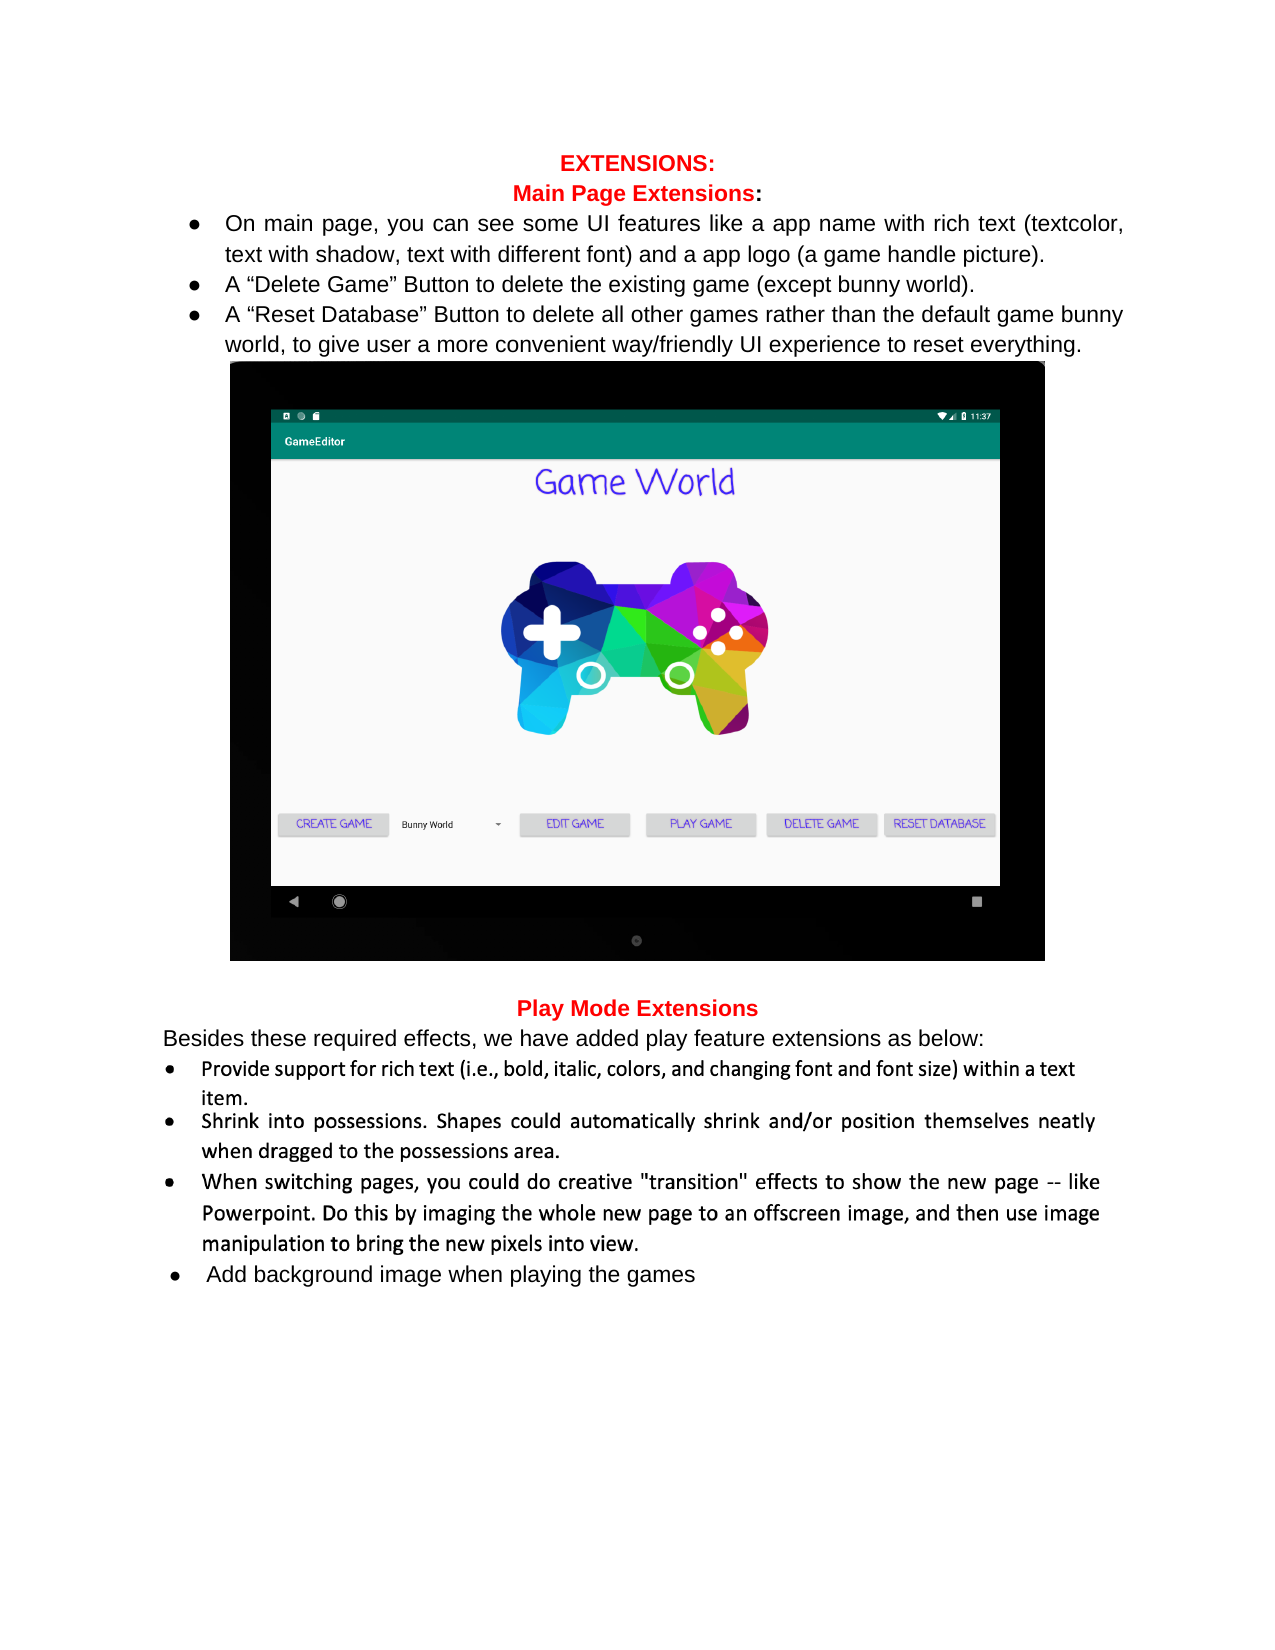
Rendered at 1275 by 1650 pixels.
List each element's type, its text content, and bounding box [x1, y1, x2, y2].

list A “Delete Game” Button to delete the existing game (except bunny world). [187, 271, 1125, 297]
text Play Mode Extensions [150, 964, 1125, 1021]
text EXTENSIONS: [150, 150, 1125, 176]
text Main Page Extensions: [150, 180, 1125, 207]
text Besides these required effects, we have added play feature extensions as below: [150, 1025, 1125, 1051]
picture [150, 1169, 1125, 1257]
list A “Reset Database” Button to delete all other games rather than the default game bunny world, to give user a more convenient way/friendly UI experience to reset everything. [187, 301, 1125, 358]
picture [150, 1055, 1125, 1108]
picture [230, 361, 1045, 961]
picture [150, 1111, 1125, 1166]
list On main page, you can see some UI features like a app name with rich text (textcolor, text with shadow, text with different font) and a app logo (a game handle picture). [187, 210, 1125, 267]
list Add background image when playing the games [169, 1261, 1275, 1287]
